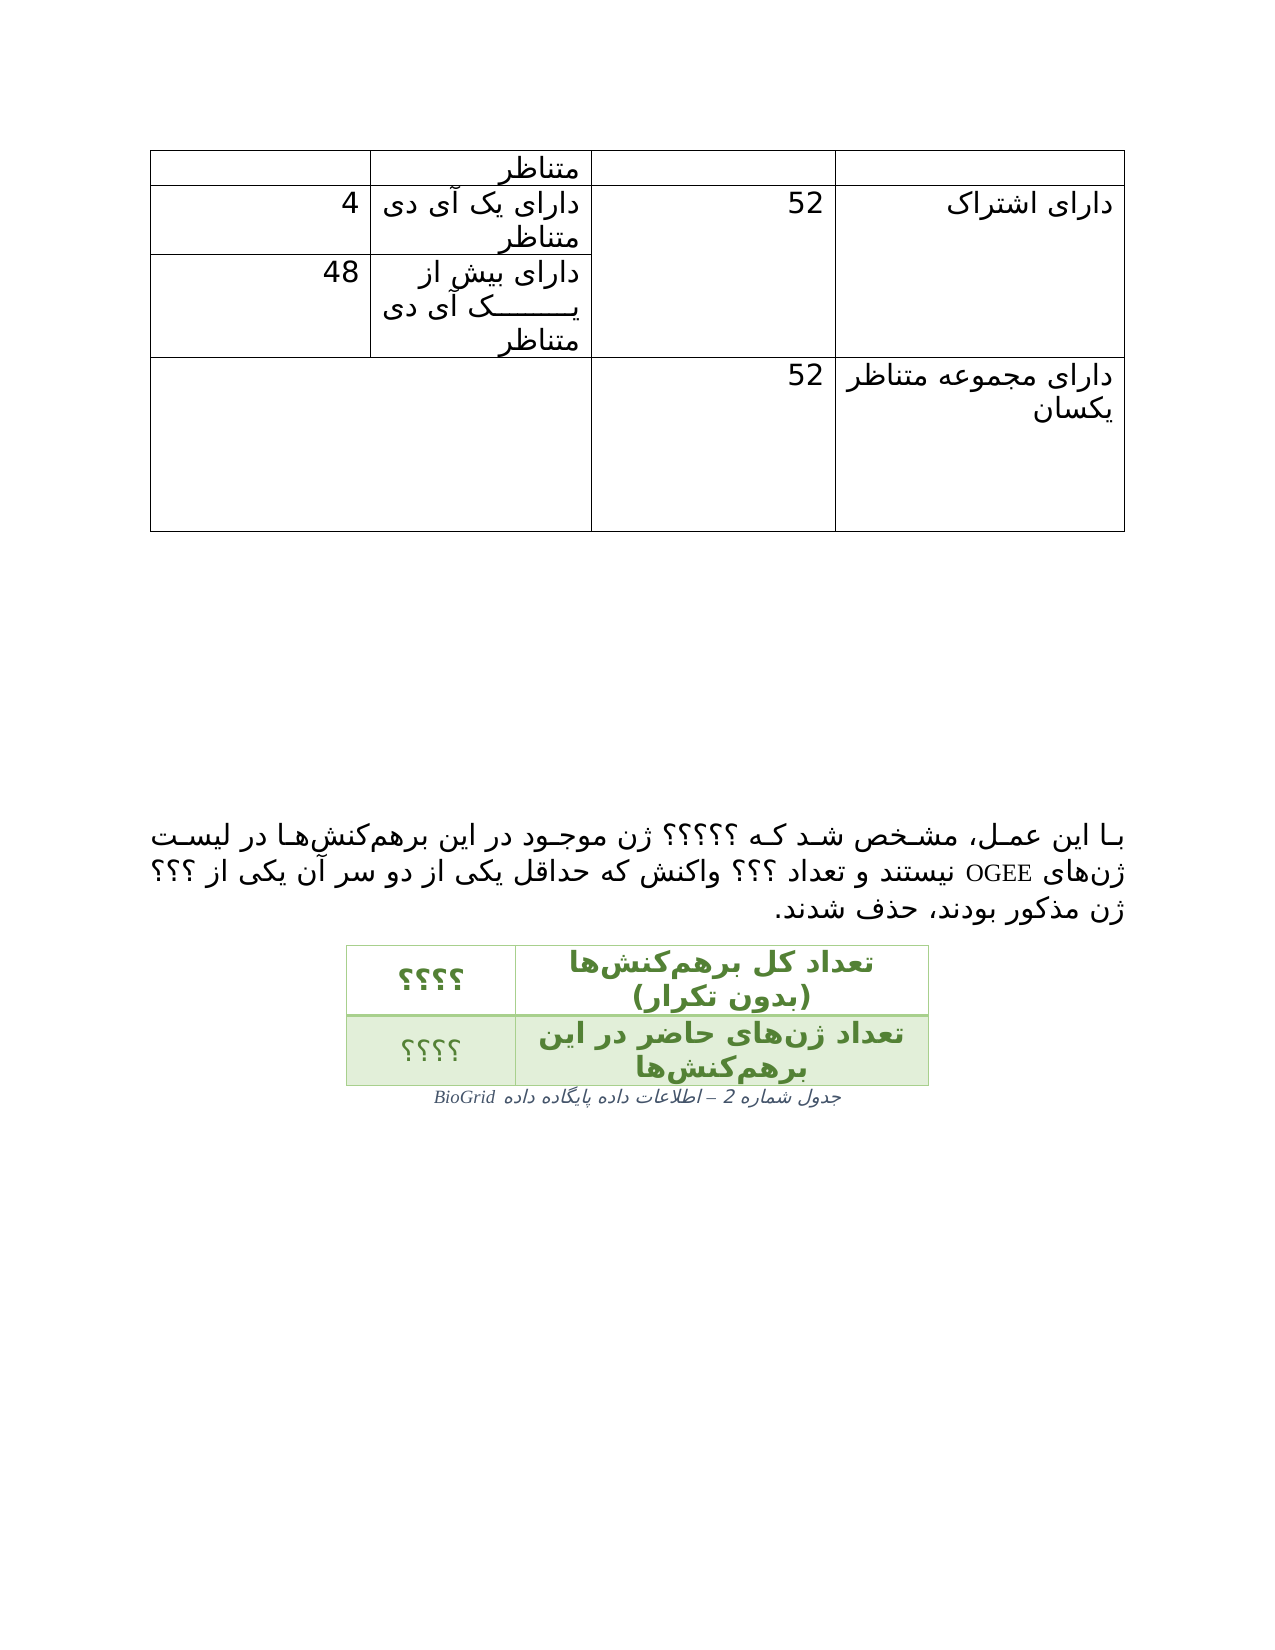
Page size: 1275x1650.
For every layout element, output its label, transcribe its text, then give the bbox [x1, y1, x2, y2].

table_header ؟؟؟؟ [347, 946, 515, 1014]
table_cell دارای بیش از یک آی دی متناظر [371, 151, 591, 185]
table_header تعداد کل برهم‌کنش‌ها (بدون تکرار) [516, 946, 928, 1014]
table_cell 52 [592, 186, 835, 357]
table_cell دارای بیش از یک آی دی متناظر [371, 255, 591, 357]
table_cell 52 [592, 358, 835, 531]
text جدول شماره 2 – اطلاعات داده پایگاده داده BioGrid [150, 1086, 1125, 1108]
table_cell دارای مجموعه متناظر یکسان [836, 358, 1124, 531]
table_cell 48 [151, 255, 370, 357]
table_cell 4 [151, 186, 370, 254]
table_cell 13 [151, 151, 370, 185]
table_cell [151, 358, 591, 531]
table_cell دارای یک آی دی متناظر [371, 186, 591, 254]
table_cell ؟؟؟؟ [347, 1017, 515, 1085]
text با این عمل، مشخص شد که ؟؟؟؟؟ ژن موجود در این برهم‌کنش‌ها در لیست ژن‌های OGEE نیستند و تعداد ؟؟؟ واکنش که حداقل یکی از دو سر آن یکی از ؟؟؟ ژن مذکور بودند، حذف شدند. [150, 818, 1125, 925]
table_cell تعداد ژن‌های حاضر در این برهم‌کنش‌ها [516, 1017, 928, 1085]
table_cell دارای اشتراک [836, 186, 1124, 357]
